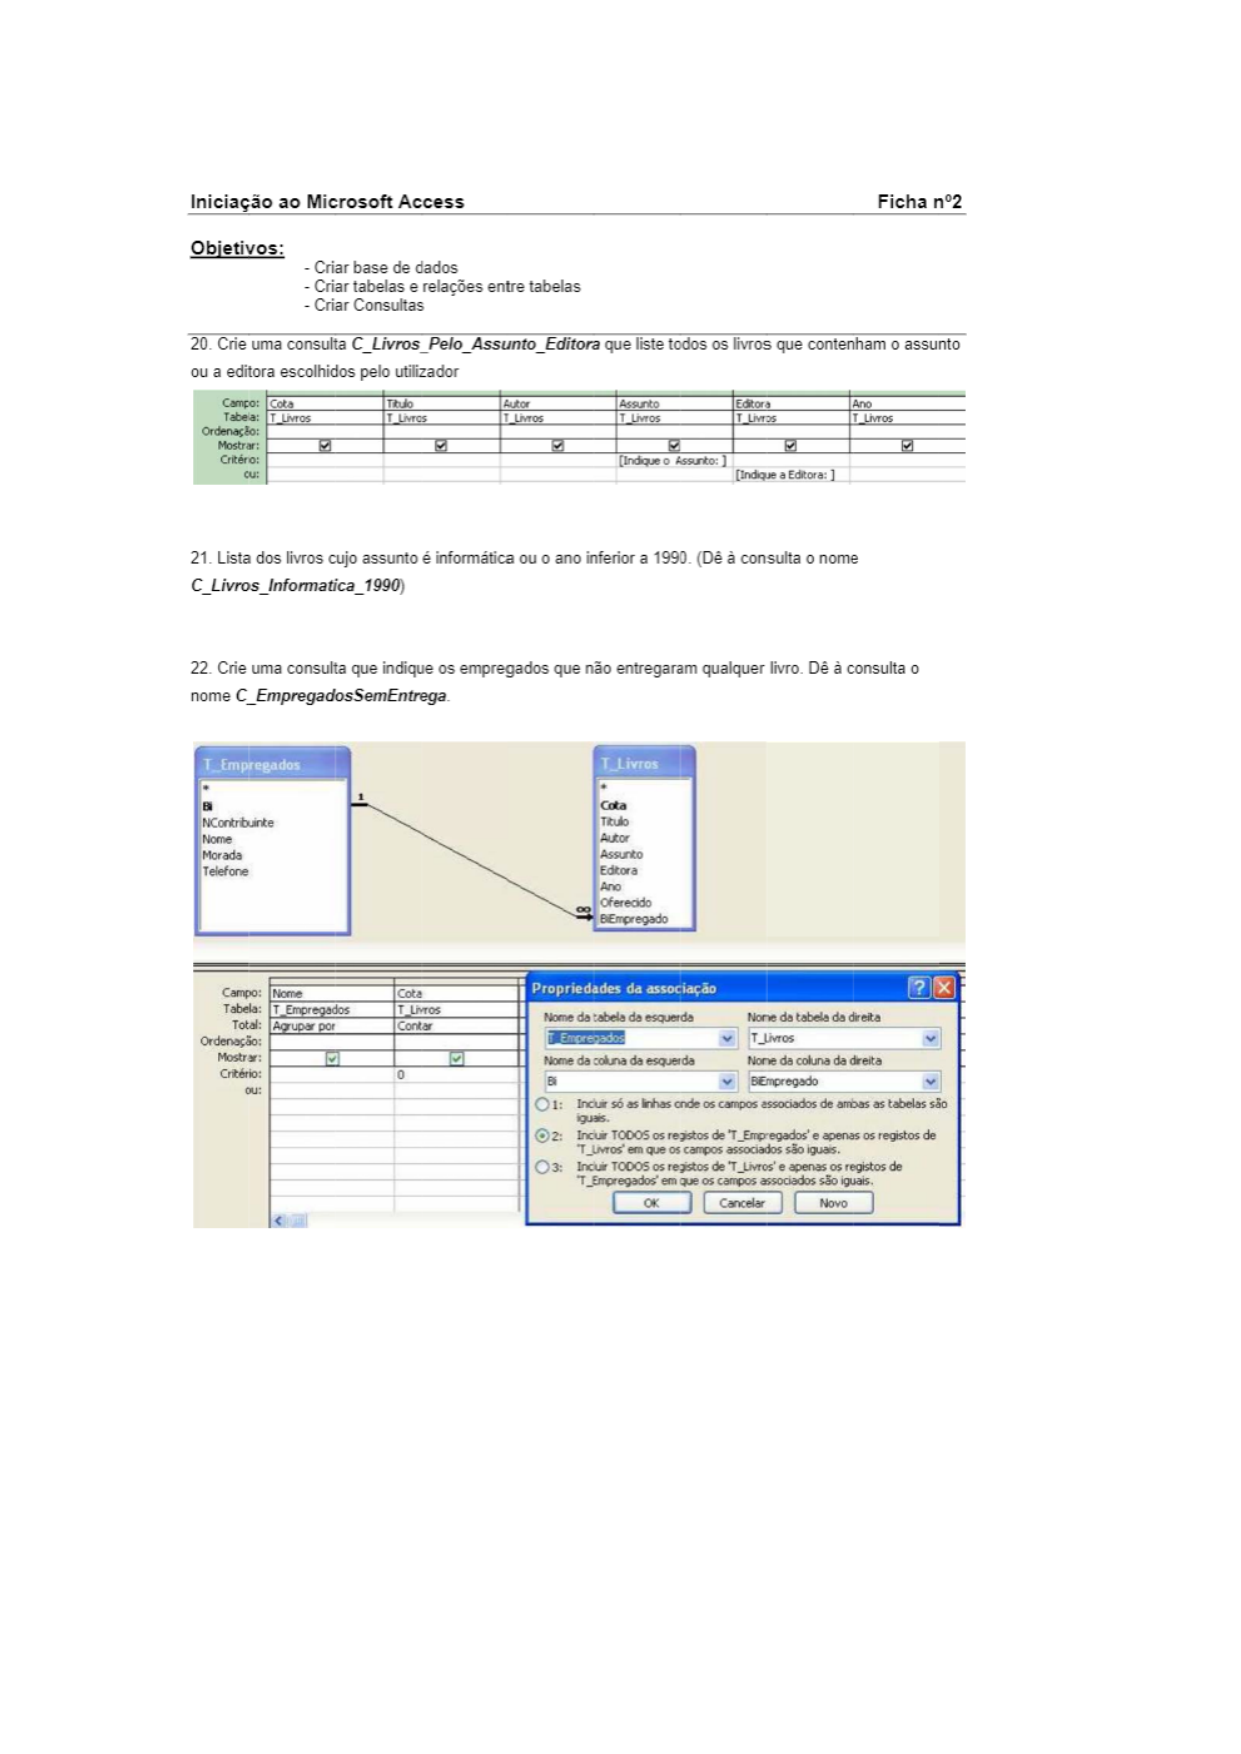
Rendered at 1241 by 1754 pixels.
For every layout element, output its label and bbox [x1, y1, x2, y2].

picture [177, 177, 982, 1242]
